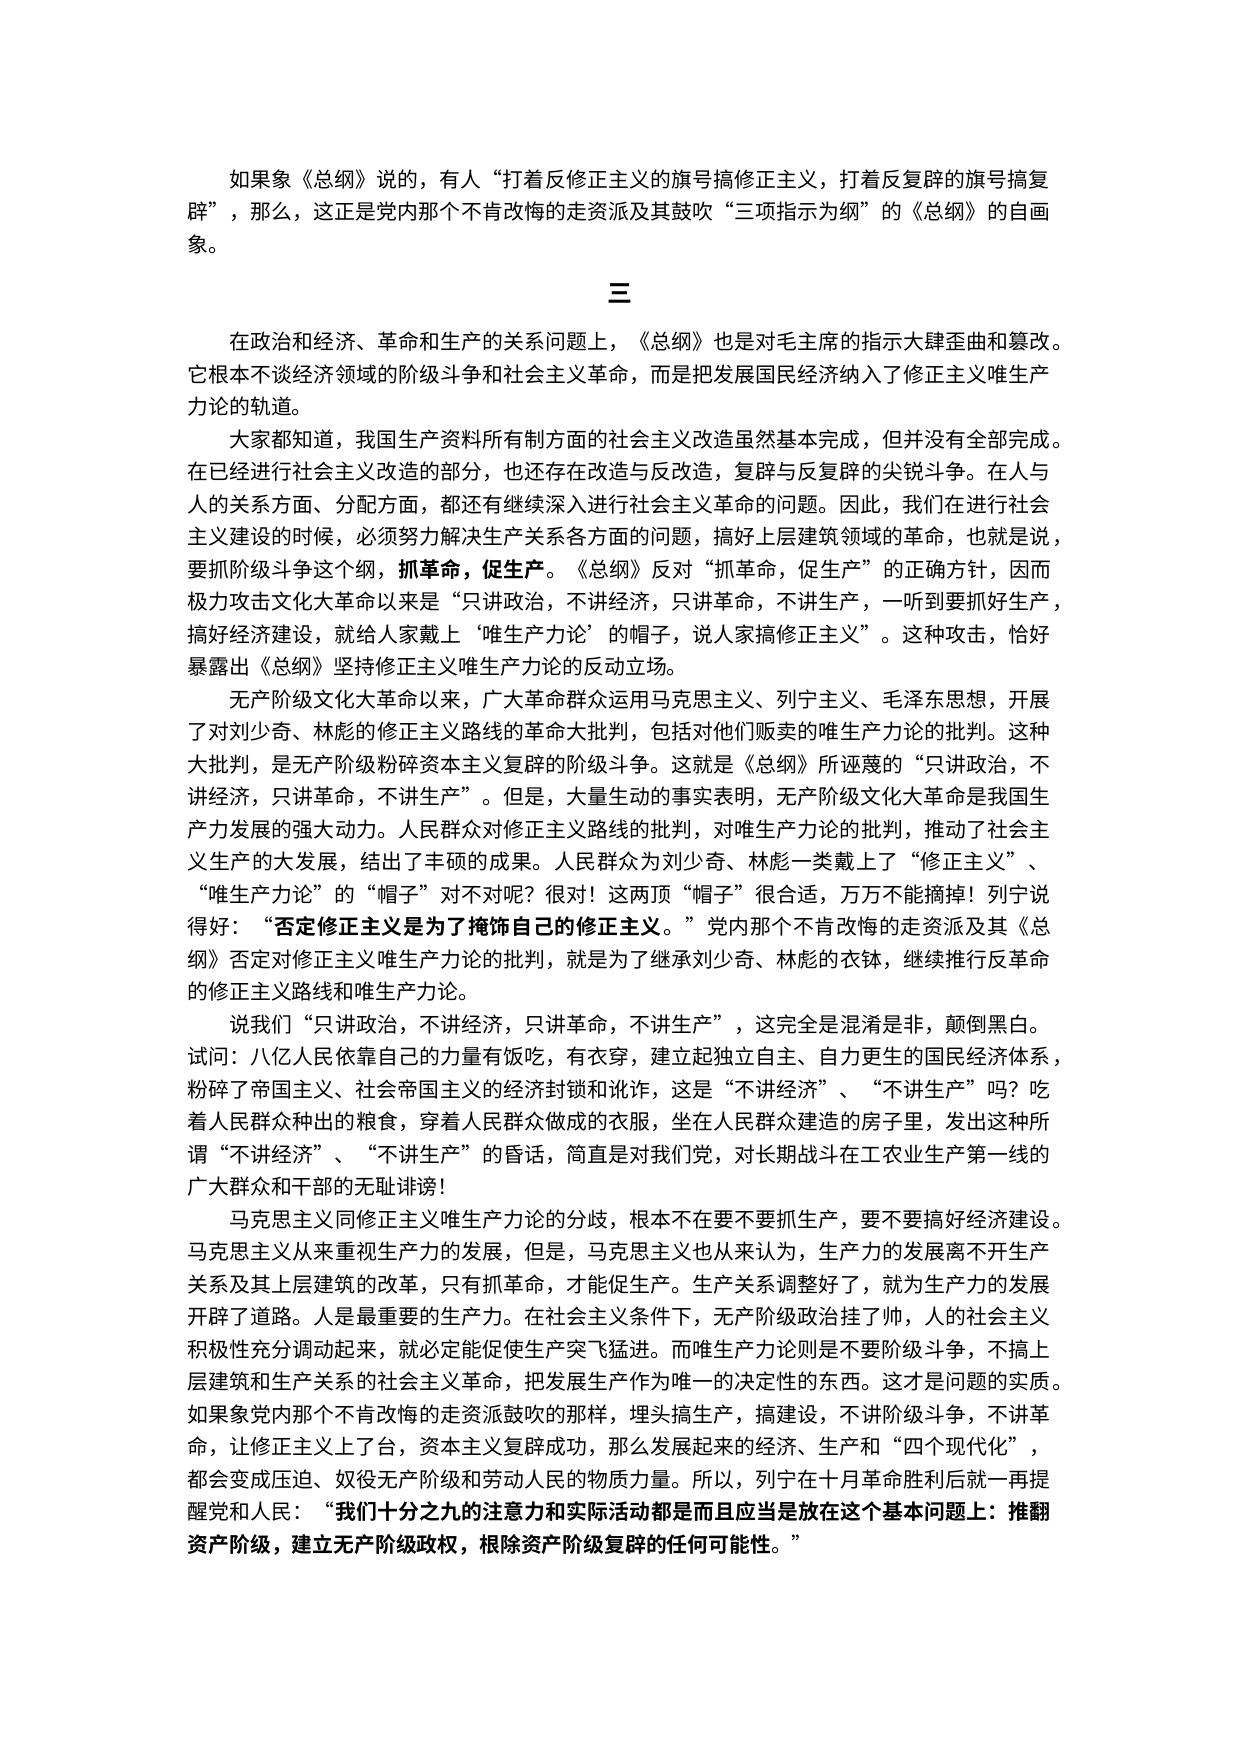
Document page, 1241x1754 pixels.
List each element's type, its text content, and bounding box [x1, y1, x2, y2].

text 在政治和经济、革命和生产的关系问题上，《总纲》也是对毛主席的指示大肆歪曲和篡改。它根本不谈经济领域的阶级斗争和社会主义革命，而是把发展国民经济纳入了修正主义唯生产力论的轨道。 [187, 324, 1053, 422]
text 如果象《总纲》说的，有人“打着反修正主义的旗号搞修正主义，打着反复辟的旗号搞复辟”，那么，这正是党内那个不肯改悔的走资派及其鼓吹“三项指示为纲”的《总纲》的自画象。 [187, 162, 1053, 259]
text 说我们“只讲政治，不讲经济，只讲革命，不讲生产”，这完全是混淆是非，颠倒黑白。试问：八亿人民依靠自己的力量有饭吃，有衣穿，建立起独立自主、自力更生的国民经济体系，粉碎了帝国主义、社会帝国主义的经济封锁和讹诈，这是“不讲经济”、“不讲生产”吗？吃着人民群众种出的粮食，穿着人民群众做成的衣服，坐在人民群众建造的房子里，发出这种所谓“不讲经济”、“不讲生产”的昏话，简直是对我们党，对长期战斗在工农业生产第一线的广大群众和干部的无耻诽谤！ [187, 1007, 1053, 1202]
text 马克思主义同修正主义唯生产力论的分歧，根本不在要不要抓生产，要不要搞好经济建设。马克思主义从来重视生产力的发展，但是，马克思主义也从来认为，生产力的发展离不开生产关系及其上层建筑的改革，只有抓革命，才能促生产。生产关系调整好了，就为生产力的发展开辟了道路。人是最重要的生产力。在社会主义条件下，无产阶级政治挂了帅，人的社会主义积极性充分调动起来，就必定能促使生产突飞猛进。而唯生产力论则是不要阶级斗争，不搞上层建筑和生产关系的社会主义革命，把发展生产作为唯一的决定性的东西。这才是问题的实质。如果象党内那个不肯改悔的走资派鼓吹的那样，埋头搞生产，搞建设，不讲阶级斗争，不讲革命，让修正主义上了台，资本主义复辟成功，那么发展起来的经济、生产和“四个现代化”，都会变成压迫、奴役无产阶级和劳动人民的物质力量。所以，列宁在十月革命胜利后就一再提醒党和人民：“我们十分之九的注意力和实际活动都是而且应当是放在这个基本问题上：推翻资产阶级，建立无产阶级政权，根除资产阶级复辟的任何可能性。” [187, 1202, 1053, 1559]
text 三 [187, 259, 1053, 324]
text 无产阶级文化大革命以来，广大革命群众运用马克思主义、列宁主义、毛泽东思想，开展了对刘少奇、林彪的修正主义路线的革命大批判，包括对他们贩卖的唯生产力论的批判。这种大批判，是无产阶级粉碎资本主义复辟的阶级斗争。这就是《总纲》所诬蔑的“只讲政治，不讲经济，只讲革命，不讲生产”。但是，大量生动的事实表明，无产阶级文化大革命是我国生产力发展的强大动力。人民群众对修正主义路线的批判，对唯生产力论的批判，推动了社会主义生产的大发展，结出了丰硕的成果。人民群众为刘少奇、林彪一类戴上了“修正主义”、“唯生产力论”的“帽子”对不对呢？很对！这两顶“帽子”很合适，万万不能摘掉！列宁说得好：“否定修正主义是为了掩饰自己的修正主义。”党内那个不肯改悔的走资派及其《总纲》否定对修正主义唯生产力论的批判，就是为了继承刘少奇、林彪的衣钵，继续推行反革命的修正主义路线和唯生产力论。 [187, 682, 1053, 1007]
text 大家都知道，我国生产资料所有制方面的社会主义改造虽然基本完成，但并没有全部完成。在已经进行社会主义改造的部分，也还存在改造与反改造，复辟与反复辟的尖锐斗争。在人与人的关系方面、分配方面，都还有继续深入进行社会主义革命的问题。因此，我们在进行社会主义建设的时候，必须努力解决生产关系各方面的问题，搞好上层建筑领域的革命，也就是说，要抓阶级斗争这个纲，抓革命，促生产。《总纲》反对“抓革命，促生产”的正确方针，因而极力攻击文化大革命以来是“只讲政治，不讲经济，只讲革命，不讲生产，一听到要抓好生产，搞好经济建设，就给人家戴上‘唯生产力论’的帽子，说人家搞修正主义”。这种攻击，恰好暴露出《总纲》坚持修正主义唯生产力论的反动立场。 [187, 422, 1053, 682]
